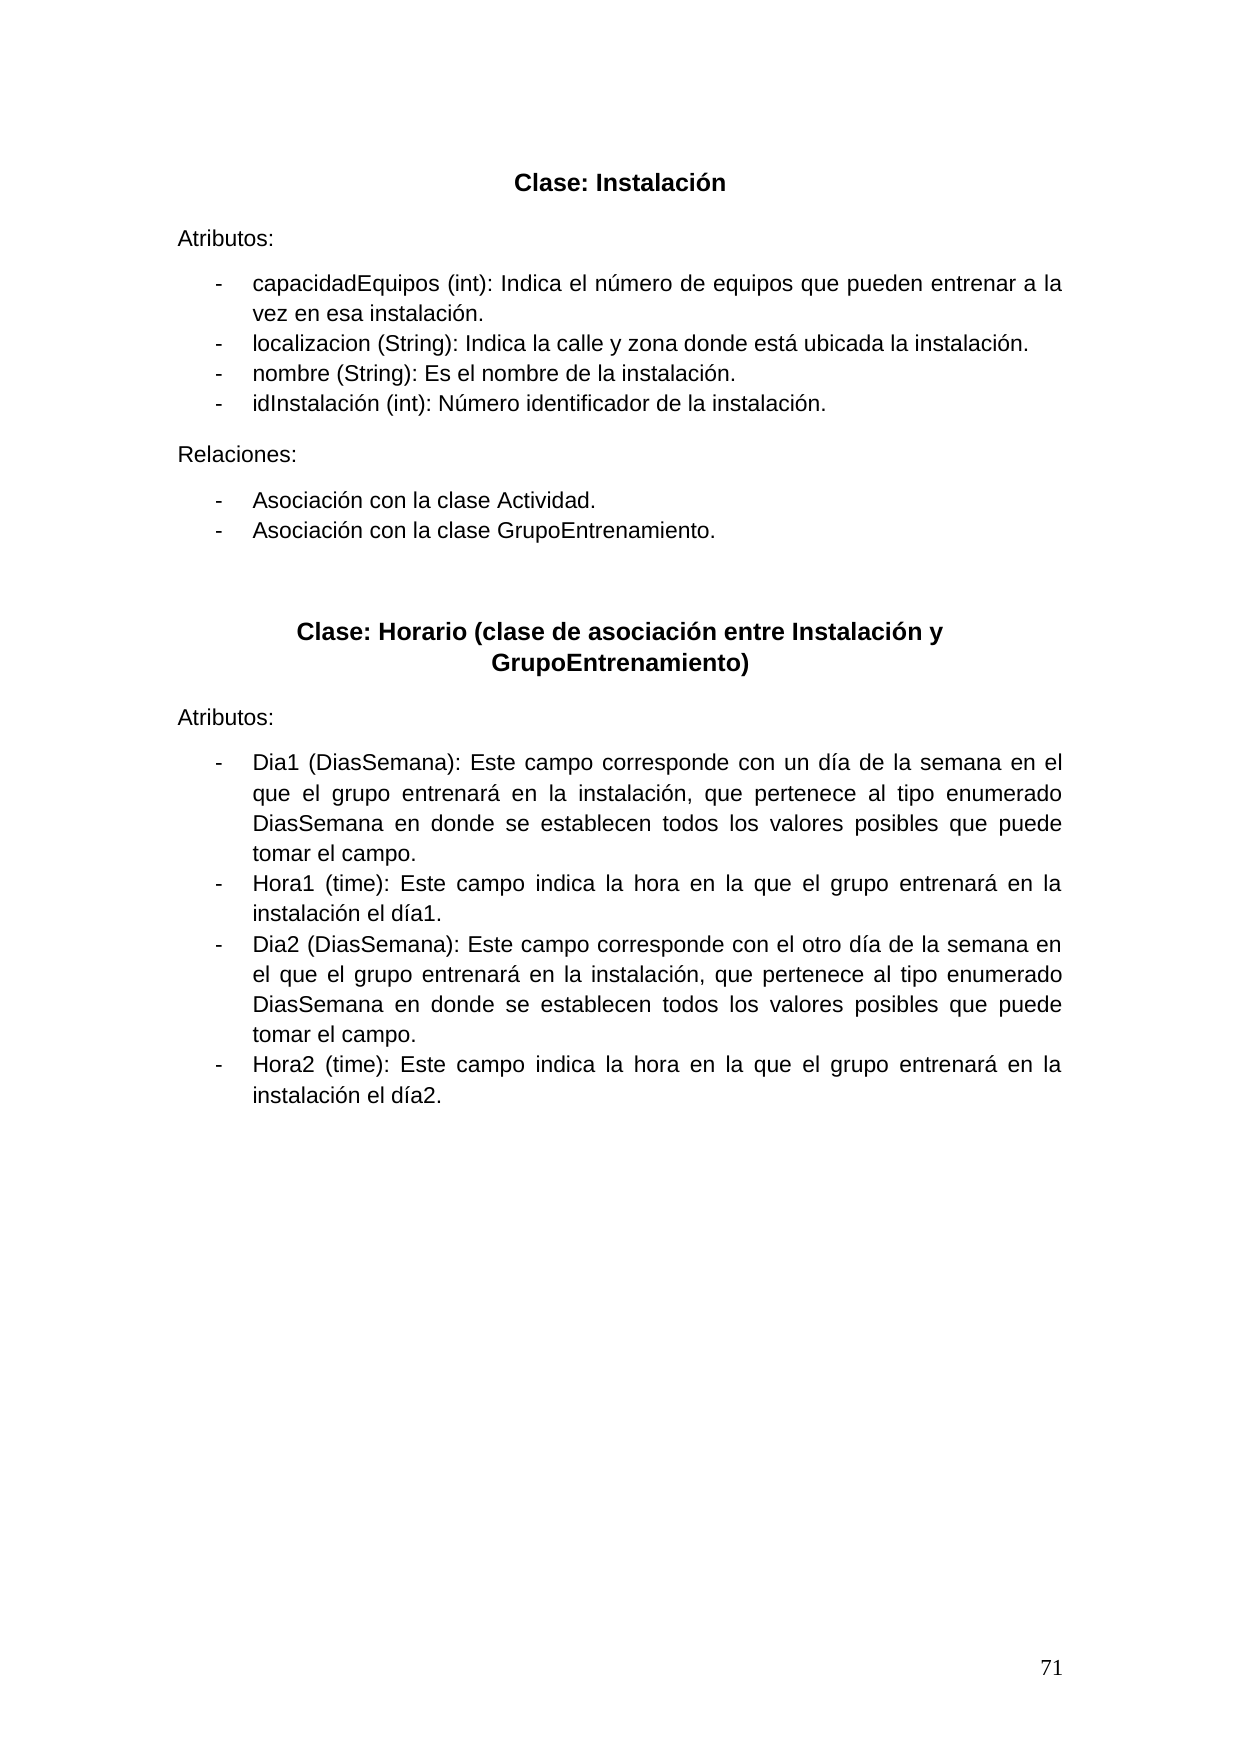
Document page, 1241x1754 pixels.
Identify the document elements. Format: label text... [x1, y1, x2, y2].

subtitle Clase: Instalación [177, 168, 1063, 197]
text Relaciones: [177, 441, 1063, 468]
list Asociación con la clase GrupoEntrenamiento. [215, 517, 1063, 543]
text Atributos: [177, 704, 1063, 731]
list Hora1 (time): Este campo indica la hora en la que el grupo entrenará en la instalación el día1. [215, 870, 1063, 927]
list Dia1 (DiasSemana): Este campo corresponde con un día de la semana en el que el grupo entrenará en la instalación, que pertenece al tipo enumerado DiasSemana en donde se establecen todos los valores posibles que puede tomar el campo. [215, 749, 1063, 866]
text Atributos: [177, 224, 1063, 251]
list localizacion (String): Indica la calle y zona donde está ubicada la instalación. [215, 330, 1063, 356]
list Asociación con la clase Actividad. [215, 487, 1063, 513]
list Dia2 (DiasSemana): Este campo corresponde con el otro día de la semana en el que el grupo entrenará en la instalación, que pertenece al tipo enumerado DiasSemana en donde se establecen todos los valores posibles que puede tomar el campo. [215, 931, 1063, 1047]
list nombre (String): Es el nombre de la instalación. [215, 360, 1063, 387]
subtitle Clase: Horario (clase de asociación entre Instalación y GrupoEntrenamiento) [177, 617, 1063, 677]
list idInstalación (int): Número identificador de la instalación. [215, 390, 1063, 417]
list capacidadEquipos (int): Indica el número de equipos que pueden entrenar a la vez en esa instalación. [215, 269, 1063, 326]
list Hora2 (time): Este campo indica la hora en la que el grupo entrenará en la instalación el día2. [215, 1051, 1063, 1108]
